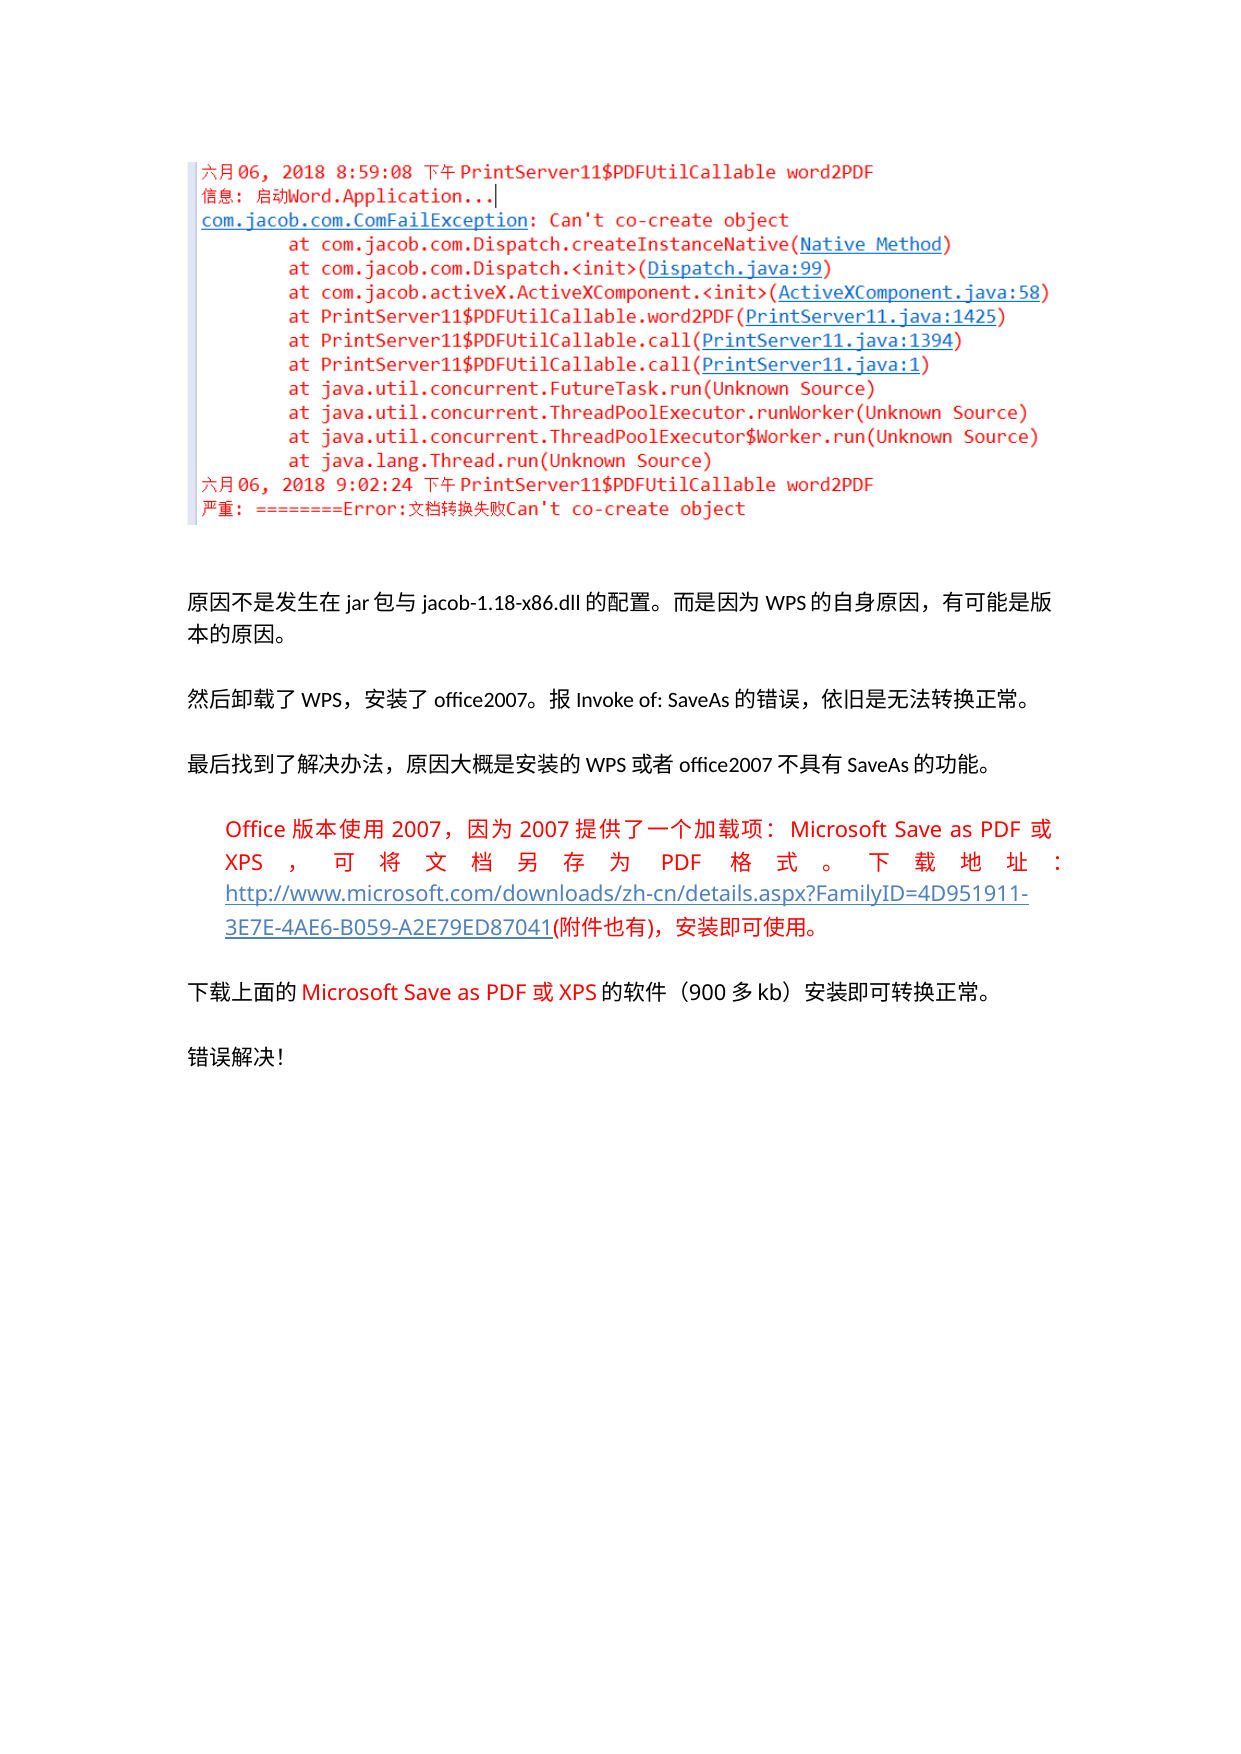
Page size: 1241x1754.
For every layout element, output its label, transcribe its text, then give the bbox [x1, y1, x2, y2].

list Office版本使用2007，因为2007提供了一个加载项：Microsoft Save as PDF 或 XPS，可将文档另存为PDF格式。下载地址：http://www.microsoft.com/downloads/zh-cn/details.aspx?FamilyID=4D951911-3E7E-4AE6-B059-A2E79ED87041(附件也有)，安装即可使用。 [225, 876, 1053, 942]
text 原因不是发生在jar包与jacob-1.18-x86.dll的配置。而是因为WPS的自身原因，有可能是版本的原因。 [187, 584, 1053, 649]
text 最后找到了解决办法，原因大概是安装的WPS或者office2007不具有SaveAs的功能。 [187, 747, 1053, 779]
picture [187, 162, 1053, 525]
text 错误解决！ [187, 1039, 1053, 1072]
text 下载上面的Microsoft Save as PDF 或 XPS的软件（900多kb）安装即可转换正常。 [187, 974, 1053, 1007]
text 然后卸载了WPS，安装了office2007。报Invoke of: SaveAs的错误，依旧是无法转换正常。 [187, 682, 1053, 714]
list Office版本使用2007，因为2007提供了一个加载项：Microsoft Save as PDF 或 XPS，可将文档另存为PDF格式。下载地址：http://www.microsoft.com/downloads/zh-cn/details.aspx?FamilyID=4D951911-3E7E-4AE6-B059-A2E79ED87041(附件也有)，安装即可使用。 [225, 812, 1053, 847]
